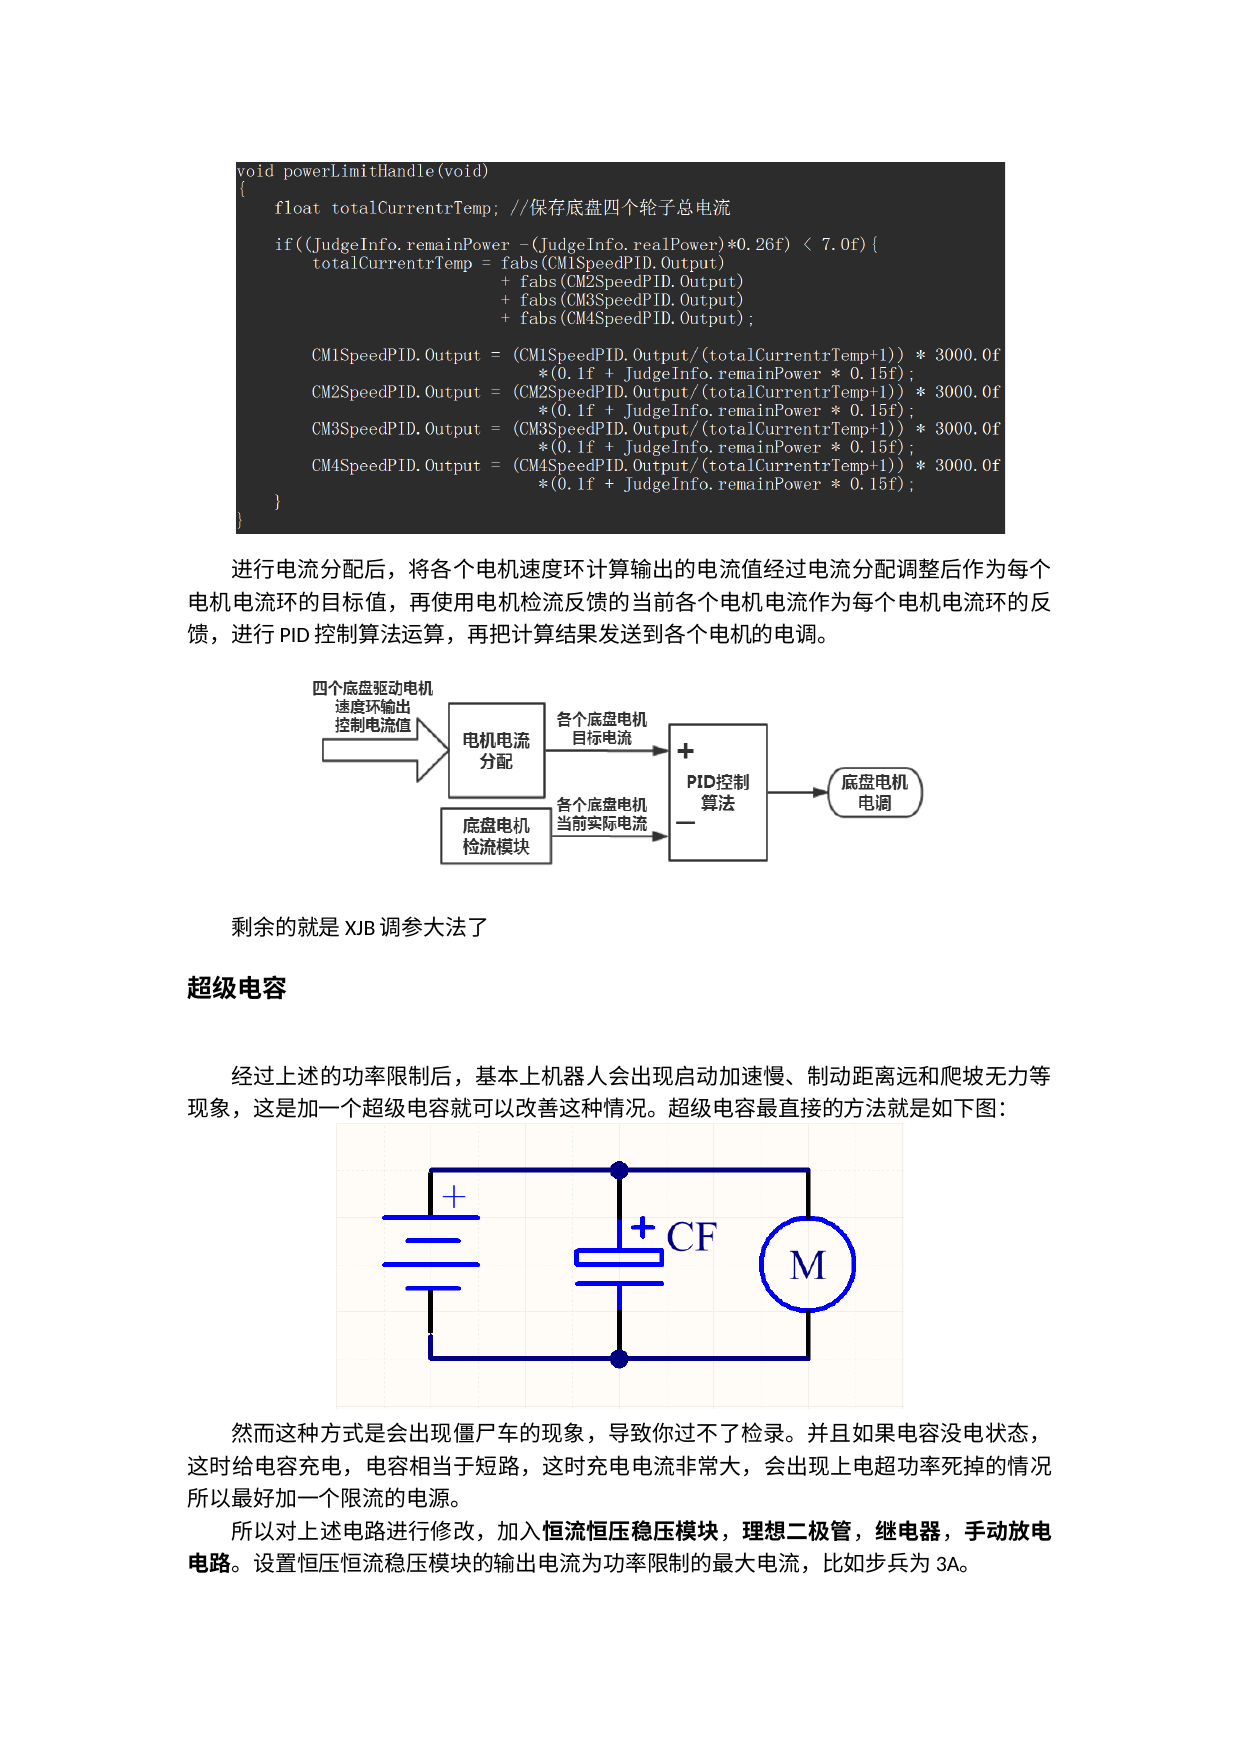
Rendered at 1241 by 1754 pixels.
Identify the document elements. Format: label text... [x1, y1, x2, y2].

text 进行电流分配后，将各个电机速度环计算输出的电流值经过电流分配调整后作为每个电机电流环的目标值，再使用电机检流反馈的当前各个电机电流作为每个电机电流环的反馈，进行PID控制算法运算，再把计算结果发送到各个电机的电调。 [187, 552, 1053, 649]
text 经过上述的功率限制后，基本上机器人会出现启动加速慢、制动距离远和爬坡无力等现象，这是加一个超级电容就可以改善这种情况。超级电容最直接的方法就是如下图： [187, 1058, 1053, 1123]
text 剩余的就是XJB调参大法了 [187, 909, 1053, 942]
picture [302, 649, 938, 894]
text 所以对上述电路进行修改，加入恒流恒压稳压模块，理想二极管，继电器，手动放电电路。设置恒压恒流稳压模块的输出电流为功率限制的最大电流，比如步兵为3A。 [187, 1513, 1053, 1578]
text 然而这种方式是会出现僵尸车的现象，导致你过不了检录。并且如果电容没电状态，这时给电容充电，电容相当于短路，这时充电电流非常大，会出现上电超功率死掉的情况，所以最好加一个限流的电源。 [187, 1416, 1053, 1513]
subtitle 超级电容 [187, 954, 1053, 1019]
picture [336, 1123, 905, 1409]
picture [235, 162, 1005, 534]
